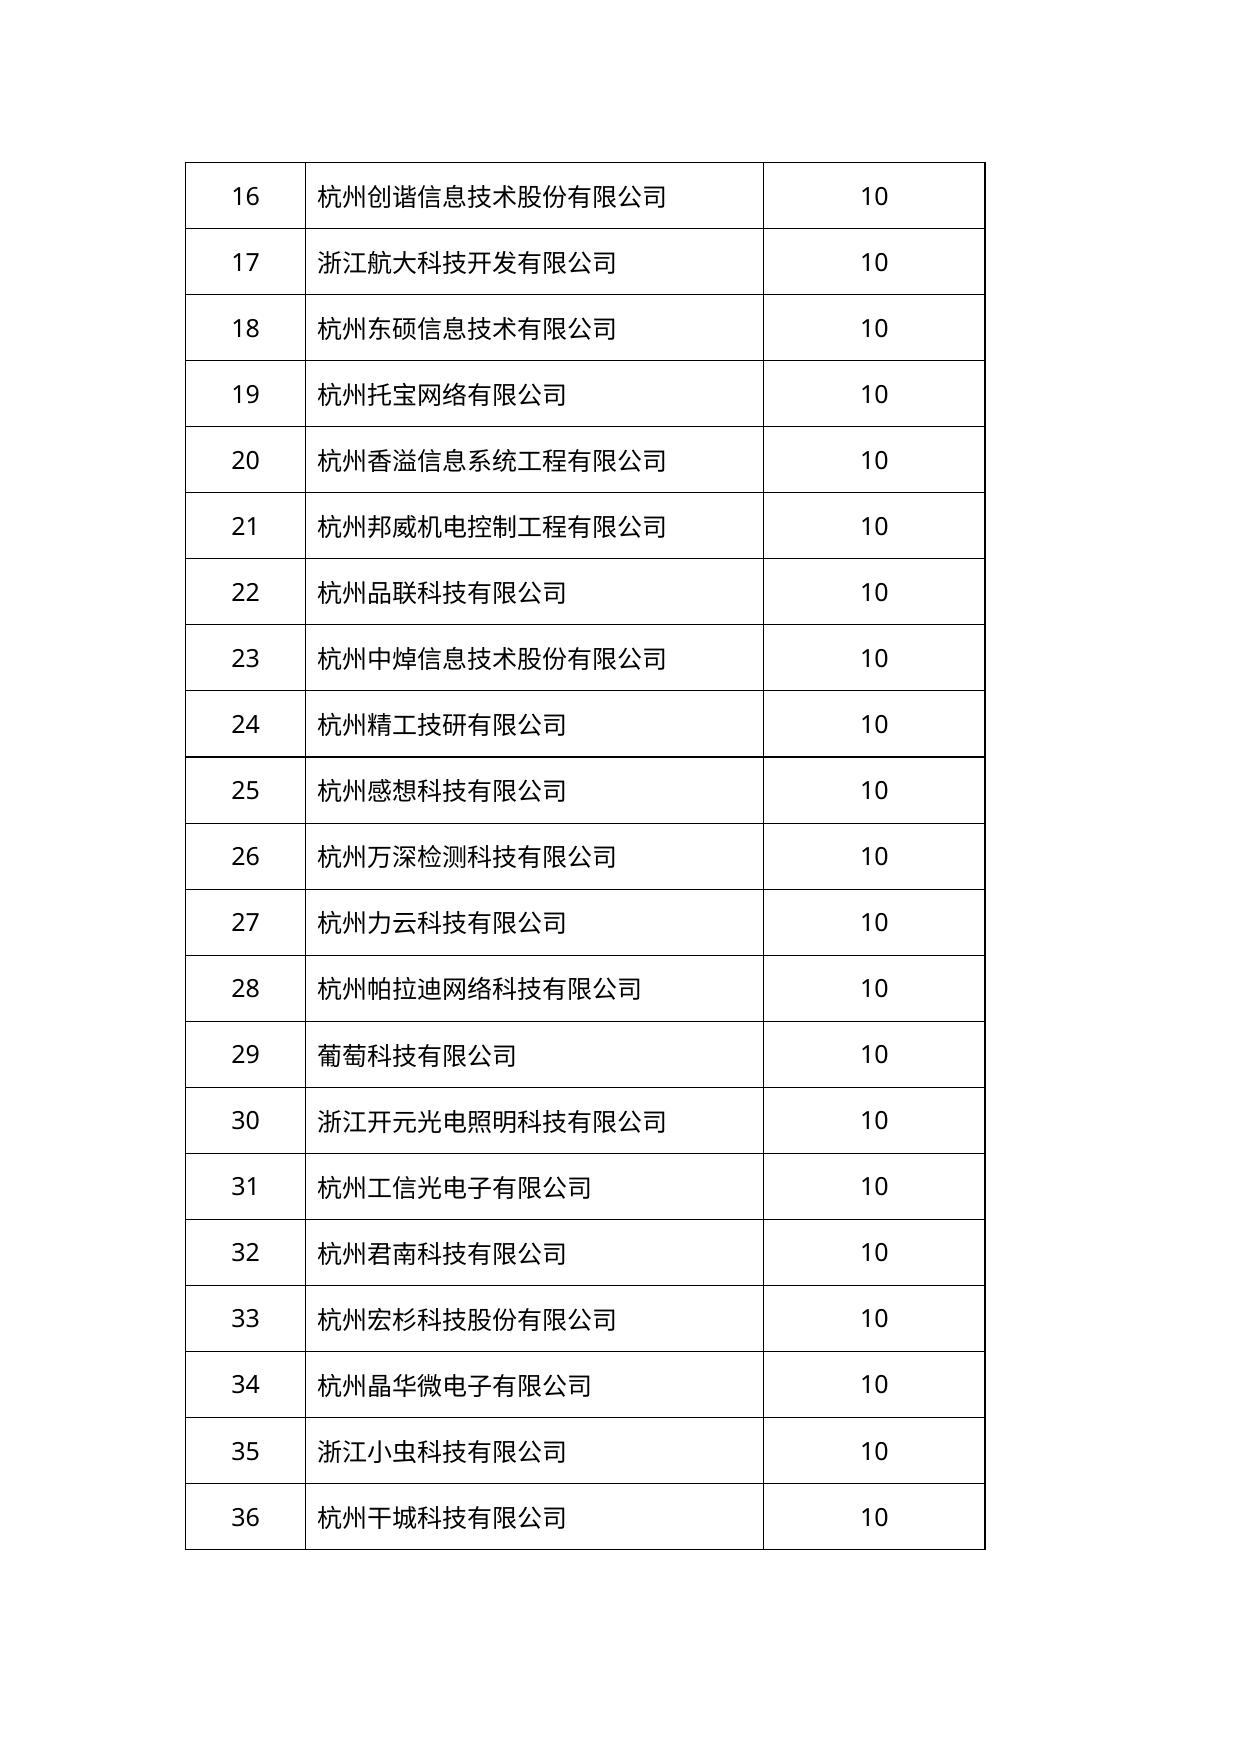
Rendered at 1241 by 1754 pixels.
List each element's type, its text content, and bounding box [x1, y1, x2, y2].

table_cell 10 [764, 559, 984, 624]
table_cell 杭州中焯信息技术股份有限公司 [306, 625, 763, 690]
table_cell 杭州君南科技有限公司 [306, 1220, 763, 1285]
table_cell 10 [764, 1154, 984, 1219]
table_cell 29 [186, 1022, 305, 1087]
table_cell 33 [186, 1286, 305, 1351]
table_cell 21 [186, 493, 305, 558]
table_cell 杭州感想科技有限公司 [306, 758, 763, 822]
table_cell 30 [186, 1088, 305, 1153]
table_cell 28 [186, 956, 305, 1021]
table_cell 杭州香溢信息系统工程有限公司 [306, 427, 763, 492]
table_cell 10 [764, 295, 984, 360]
table_cell 19 [186, 361, 305, 426]
table_cell 26 [186, 824, 305, 888]
table_cell 25 [186, 758, 305, 822]
table_cell 杭州晶华微电子有限公司 [306, 1352, 763, 1417]
table_cell 10 [764, 1418, 984, 1483]
table_cell 10 [764, 1088, 984, 1153]
table_cell 杭州宏杉科技股份有限公司 [306, 1286, 763, 1351]
table_cell 16 [186, 163, 305, 228]
table_cell 杭州邦威机电控制工程有限公司 [306, 493, 763, 558]
table_cell 杭州工信光电子有限公司 [306, 1154, 763, 1219]
table_cell 10 [764, 163, 984, 228]
table_cell 10 [764, 758, 984, 822]
table_cell 10 [764, 691, 984, 756]
table_cell 23 [186, 625, 305, 690]
table_cell 杭州干城科技有限公司 [306, 1484, 763, 1549]
table_cell 杭州精工技研有限公司 [306, 691, 763, 756]
table_cell 35 [186, 1418, 305, 1483]
table_cell 杭州托宝网络有限公司 [306, 361, 763, 426]
table_cell 10 [764, 229, 984, 294]
table_cell 杭州创谐信息技术股份有限公司 [306, 163, 763, 228]
table_cell 10 [764, 956, 984, 1021]
table_cell 10 [764, 493, 984, 558]
table_cell 10 [764, 824, 984, 888]
table_cell 18 [186, 295, 305, 360]
table_cell 10 [764, 427, 984, 492]
table_cell 34 [186, 1352, 305, 1417]
table_cell 10 [764, 1484, 984, 1549]
table_cell 31 [186, 1154, 305, 1219]
table_cell 32 [186, 1220, 305, 1285]
table_cell 22 [186, 559, 305, 624]
table_cell 杭州东硕信息技术有限公司 [306, 295, 763, 360]
table_cell 27 [186, 890, 305, 954]
table_cell 杭州品联科技有限公司 [306, 559, 763, 624]
table_cell 杭州帕拉迪网络科技有限公司 [306, 956, 763, 1021]
table_cell 24 [186, 691, 305, 756]
table_cell 10 [764, 1022, 984, 1087]
table_cell 杭州万深检测科技有限公司 [306, 824, 763, 888]
table_cell 浙江开元光电照明科技有限公司 [306, 1088, 763, 1153]
table_cell 杭州力云科技有限公司 [306, 890, 763, 954]
table_cell 葡萄科技有限公司 [306, 1022, 763, 1087]
table_cell 10 [764, 1286, 984, 1351]
table_cell 10 [764, 1220, 984, 1285]
table_cell 36 [186, 1484, 305, 1549]
table_cell 10 [764, 1352, 984, 1417]
table_cell 10 [764, 361, 984, 426]
table_cell 20 [186, 427, 305, 492]
table_cell 浙江小虫科技有限公司 [306, 1418, 763, 1483]
table_cell 10 [764, 890, 984, 954]
table_cell 10 [764, 625, 984, 690]
table_cell 17 [186, 229, 305, 294]
table_cell 浙江航大科技开发有限公司 [306, 229, 763, 294]
